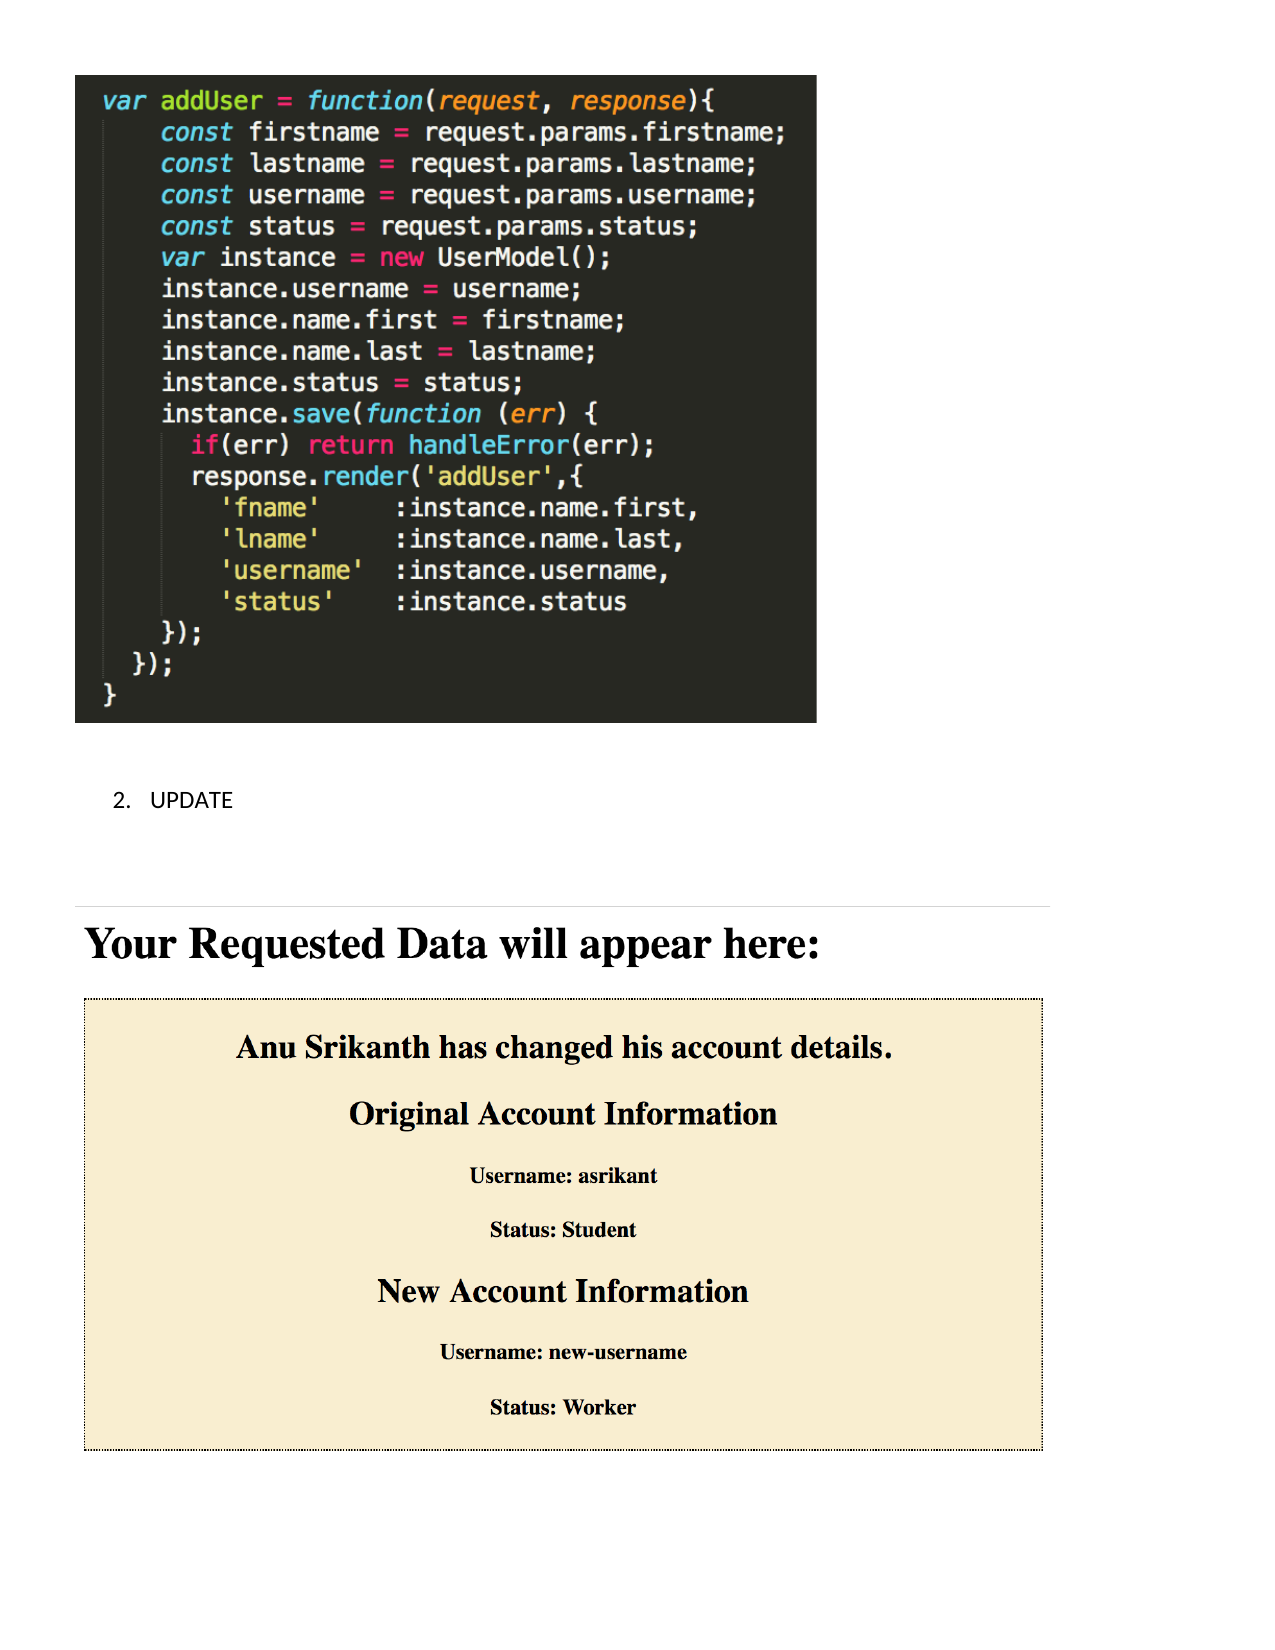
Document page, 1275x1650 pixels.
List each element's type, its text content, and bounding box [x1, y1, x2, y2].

list UPDATE [112, 784, 1200, 814]
picture [75, 906, 1050, 1467]
picture [75, 75, 817, 723]
